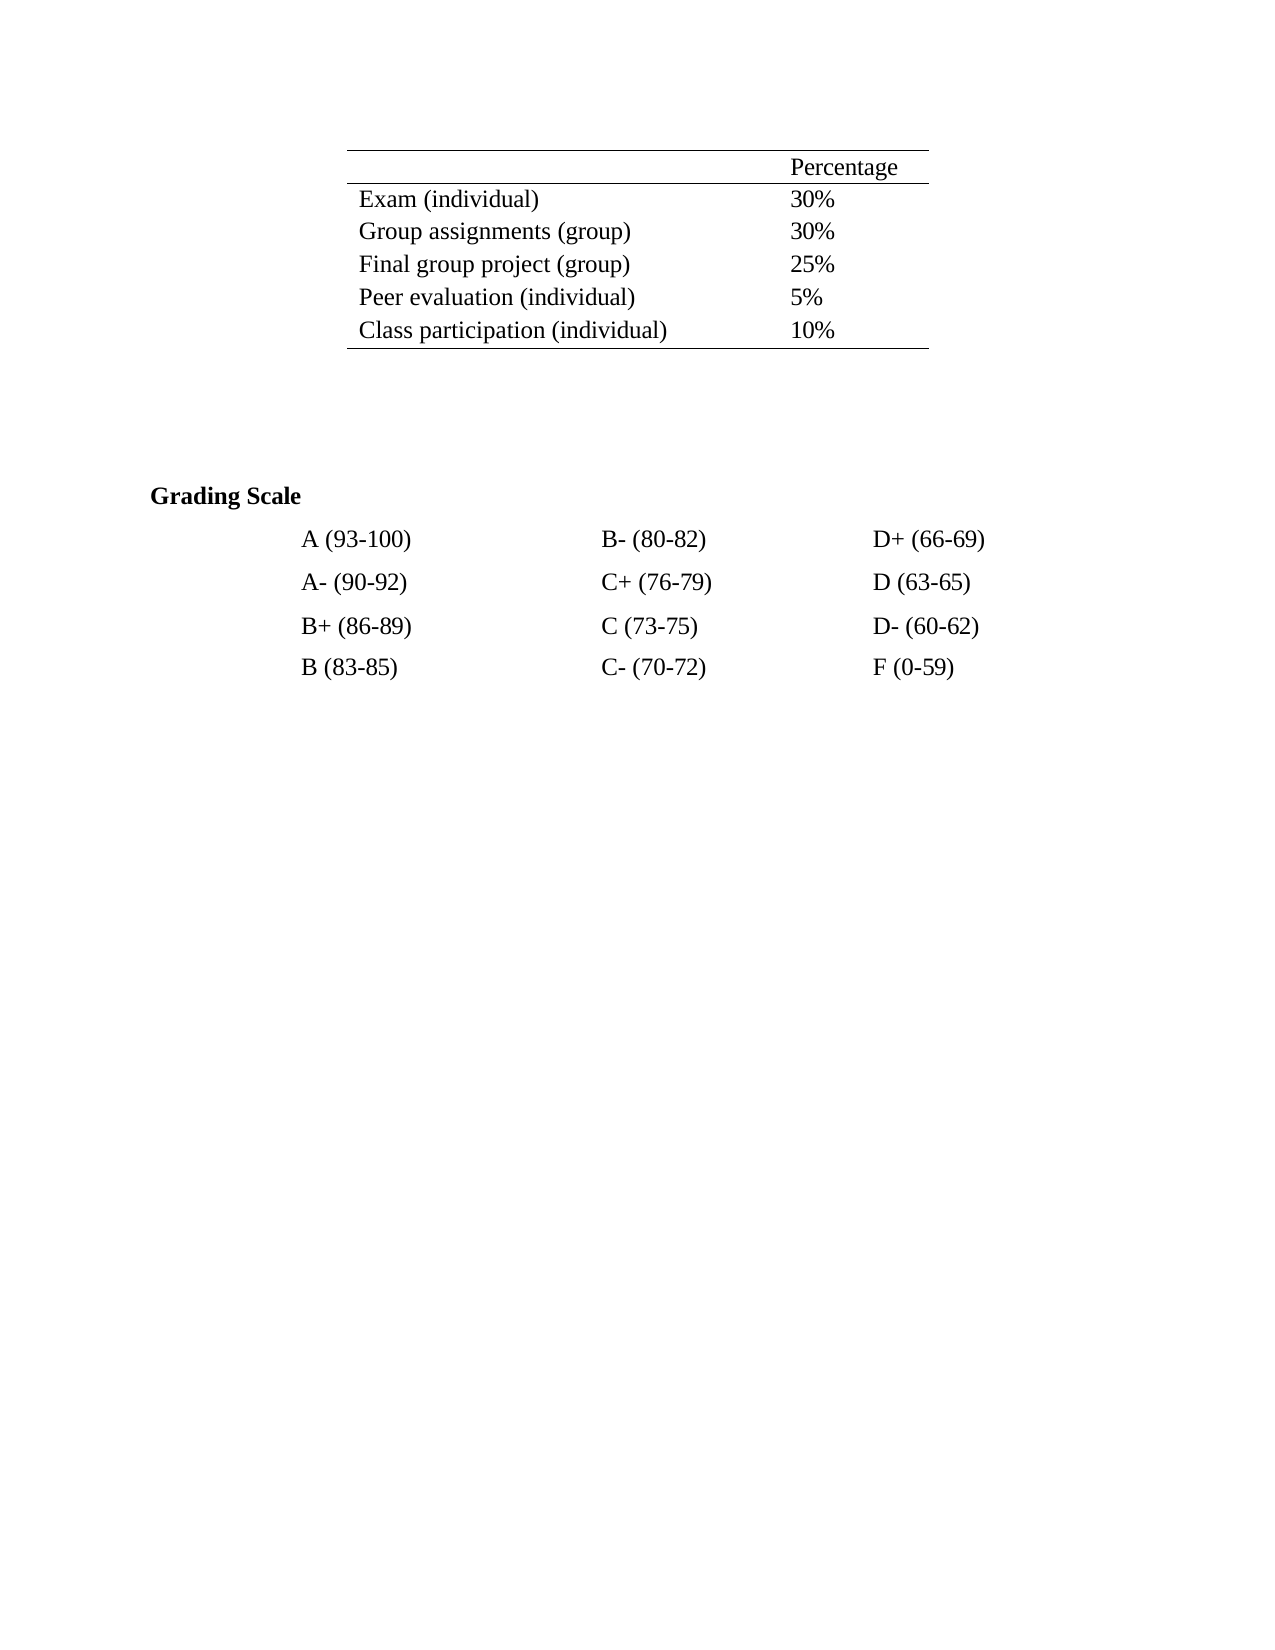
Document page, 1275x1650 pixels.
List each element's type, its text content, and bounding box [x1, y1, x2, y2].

table_cell D (63-65) [793, 561, 991, 604]
table_cell 30% [730, 215, 929, 248]
table_cell 5% [730, 281, 929, 313]
table_cell 10% [730, 314, 929, 348]
table_cell C+ (76-79) [507, 561, 793, 604]
table_cell A- (90-92) [296, 561, 507, 604]
table_cell 25% [730, 248, 929, 281]
table_cell Final group project (group) [347, 248, 730, 281]
table_cell F (0-59) [793, 648, 991, 683]
text Grading Scale [150, 481, 1227, 510]
table_header B- (80-82) [507, 526, 793, 561]
table_cell D- (60-62) [793, 604, 991, 647]
table_cell 30% [730, 184, 929, 215]
table_cell B (83-85) [296, 648, 507, 683]
table_header [347, 151, 730, 183]
table_cell Peer evaluation (individual) [347, 281, 730, 313]
table_cell C (73-75) [507, 604, 793, 647]
table_header Percentage [730, 151, 929, 183]
table_header D+ (66-69) [793, 526, 991, 561]
table_header A (93-100) [296, 526, 507, 561]
table_cell B+ (86-89) [296, 604, 507, 647]
table_cell C- (70-72) [507, 648, 793, 683]
table_cell Group assignments (group) [347, 215, 730, 248]
table_cell Exam (individual) [347, 184, 730, 215]
table_cell Class participation (individual) [347, 314, 730, 348]
